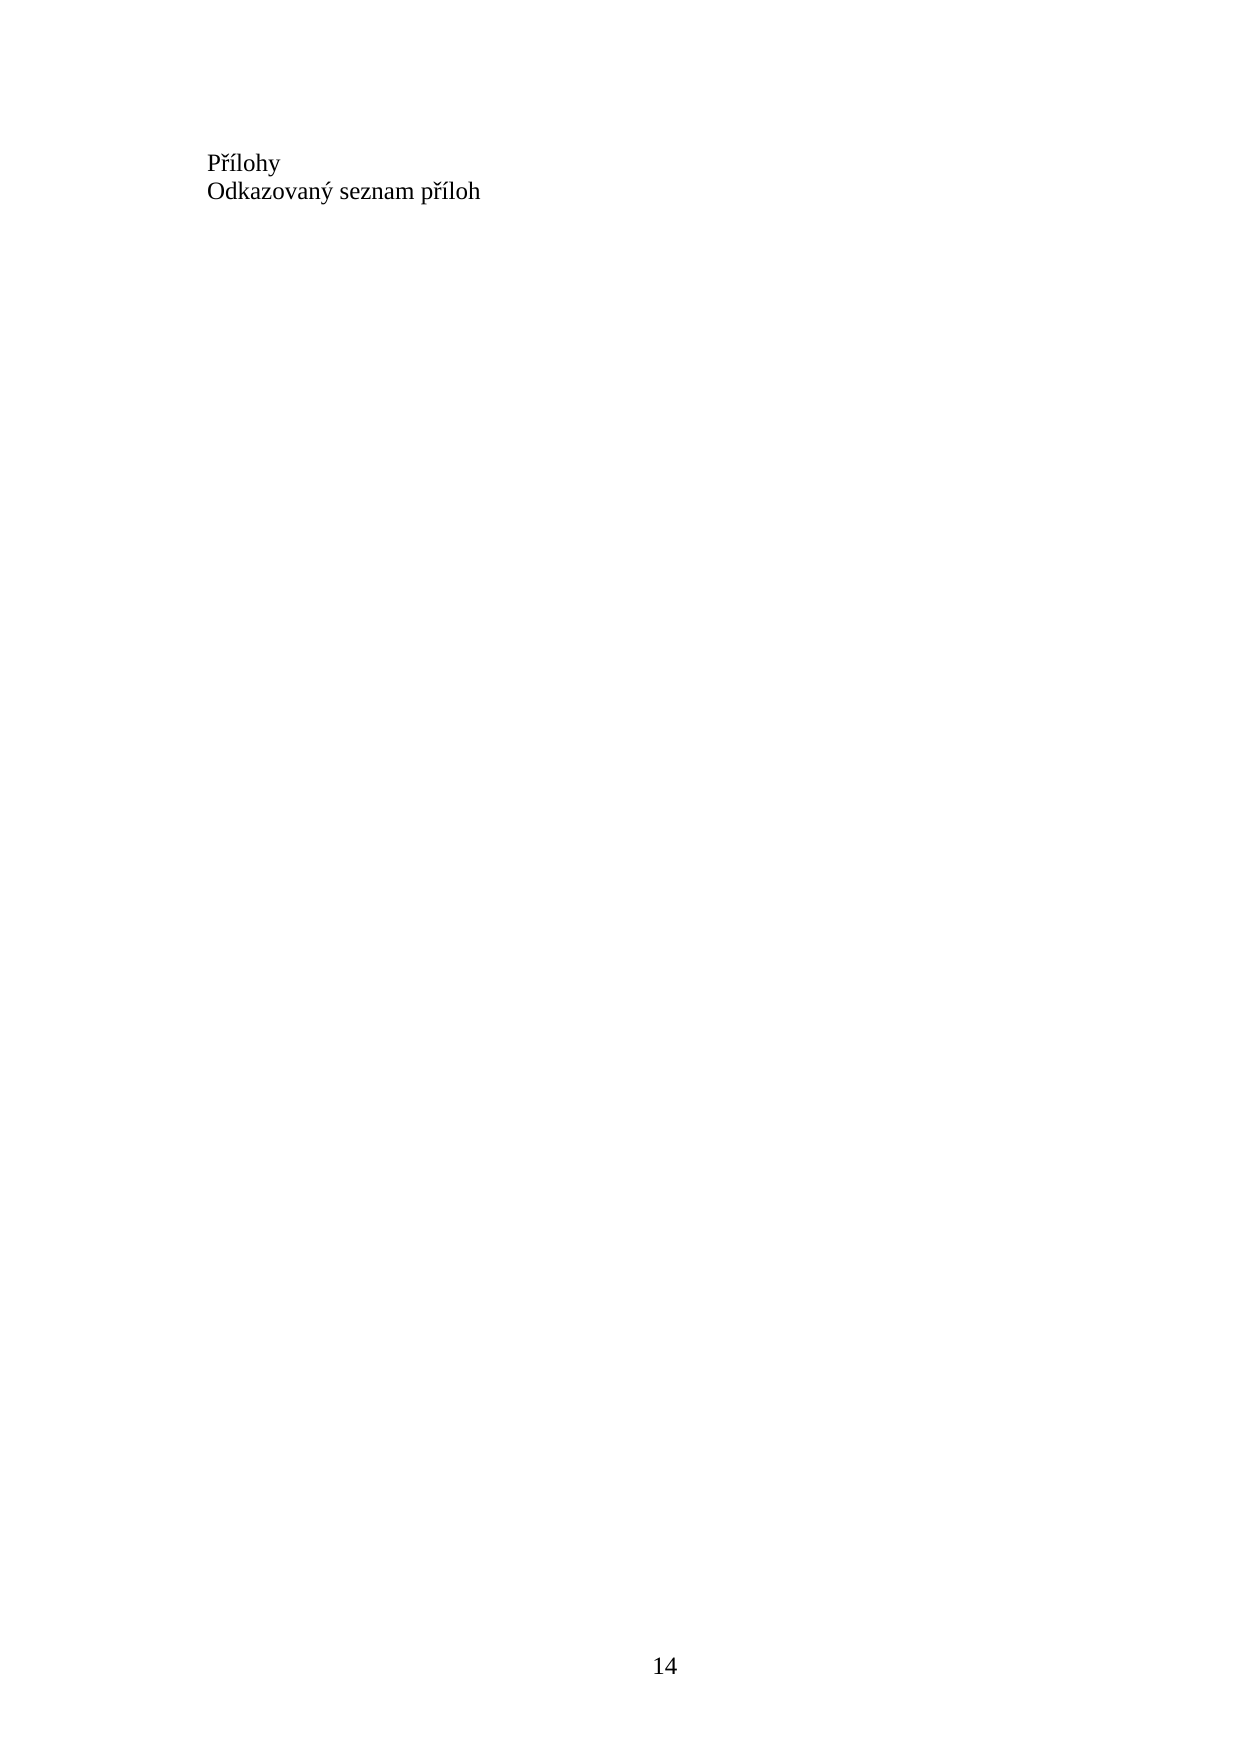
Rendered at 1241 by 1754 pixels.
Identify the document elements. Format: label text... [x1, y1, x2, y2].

subtitle Přílohy [207, 148, 1152, 176]
text Odkazovaný seznam příloh [207, 176, 1152, 205]
